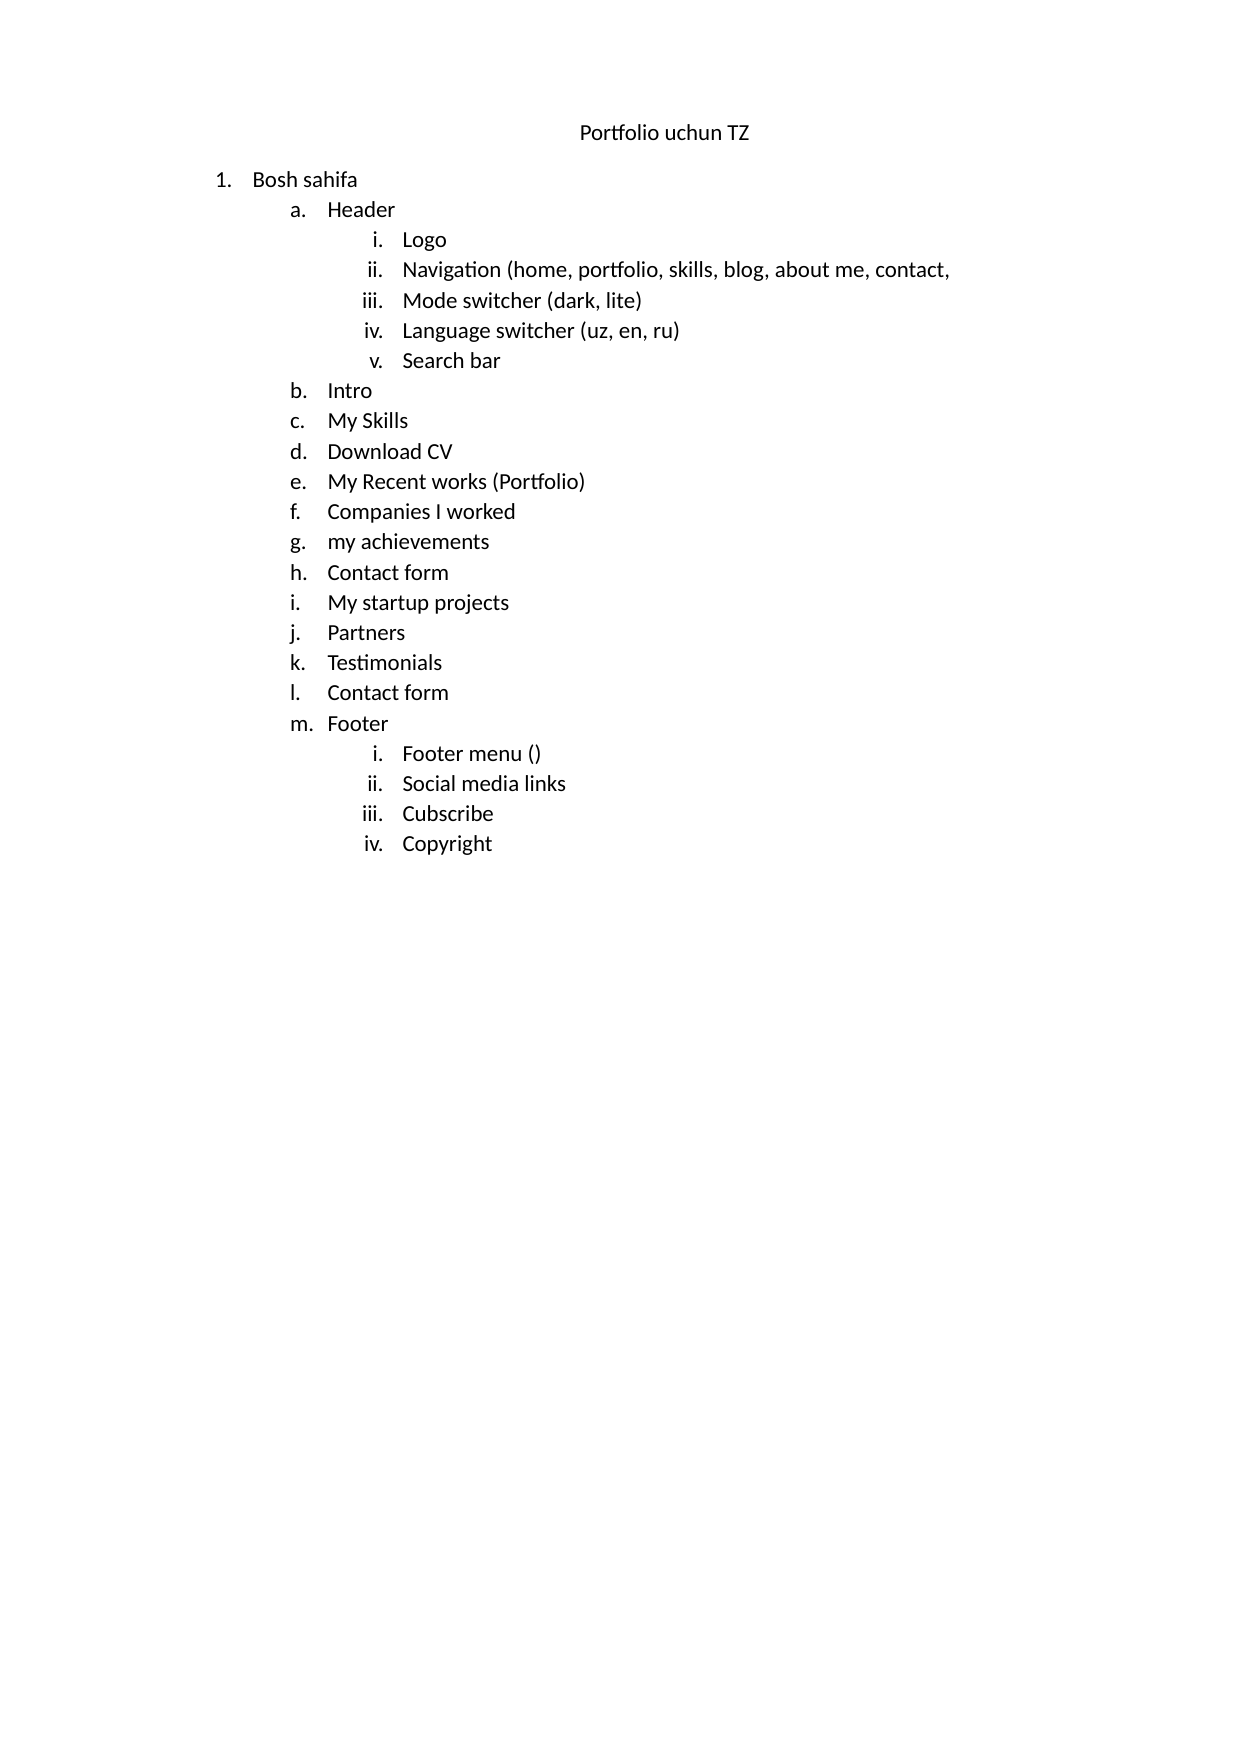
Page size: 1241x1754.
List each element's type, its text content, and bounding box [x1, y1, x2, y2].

list My Skills [290, 407, 1152, 435]
list Testimonials [290, 648, 1152, 676]
list Search bar [383, 346, 1152, 374]
list Cubscribe [383, 799, 1152, 827]
list My startup projects [290, 588, 1152, 616]
list Logo [383, 225, 1152, 253]
list Footer [290, 709, 1152, 737]
list Footer menu () [383, 739, 1152, 767]
list my achievements [290, 527, 1152, 556]
list Mode switcher (dark, lite) [383, 286, 1152, 314]
list Companies I worked [290, 497, 1152, 525]
list Contact form [290, 558, 1152, 586]
list Navigation (home, portfolio, skills, blog, about me, contact, [383, 256, 1152, 284]
list Partners [290, 618, 1152, 646]
list Header [290, 195, 1152, 223]
list Copyright [383, 829, 1152, 858]
list Contact form [290, 678, 1152, 707]
list My Recent works (Portfolio) [290, 467, 1152, 495]
list Language switcher (uz, en, ru) [383, 316, 1152, 344]
text Portfolio uchun TZ [177, 118, 1152, 146]
list Social media links [383, 769, 1152, 797]
list Bosh sahifa [215, 165, 1152, 193]
list Intro [290, 376, 1152, 404]
list Download CV [290, 437, 1152, 465]
